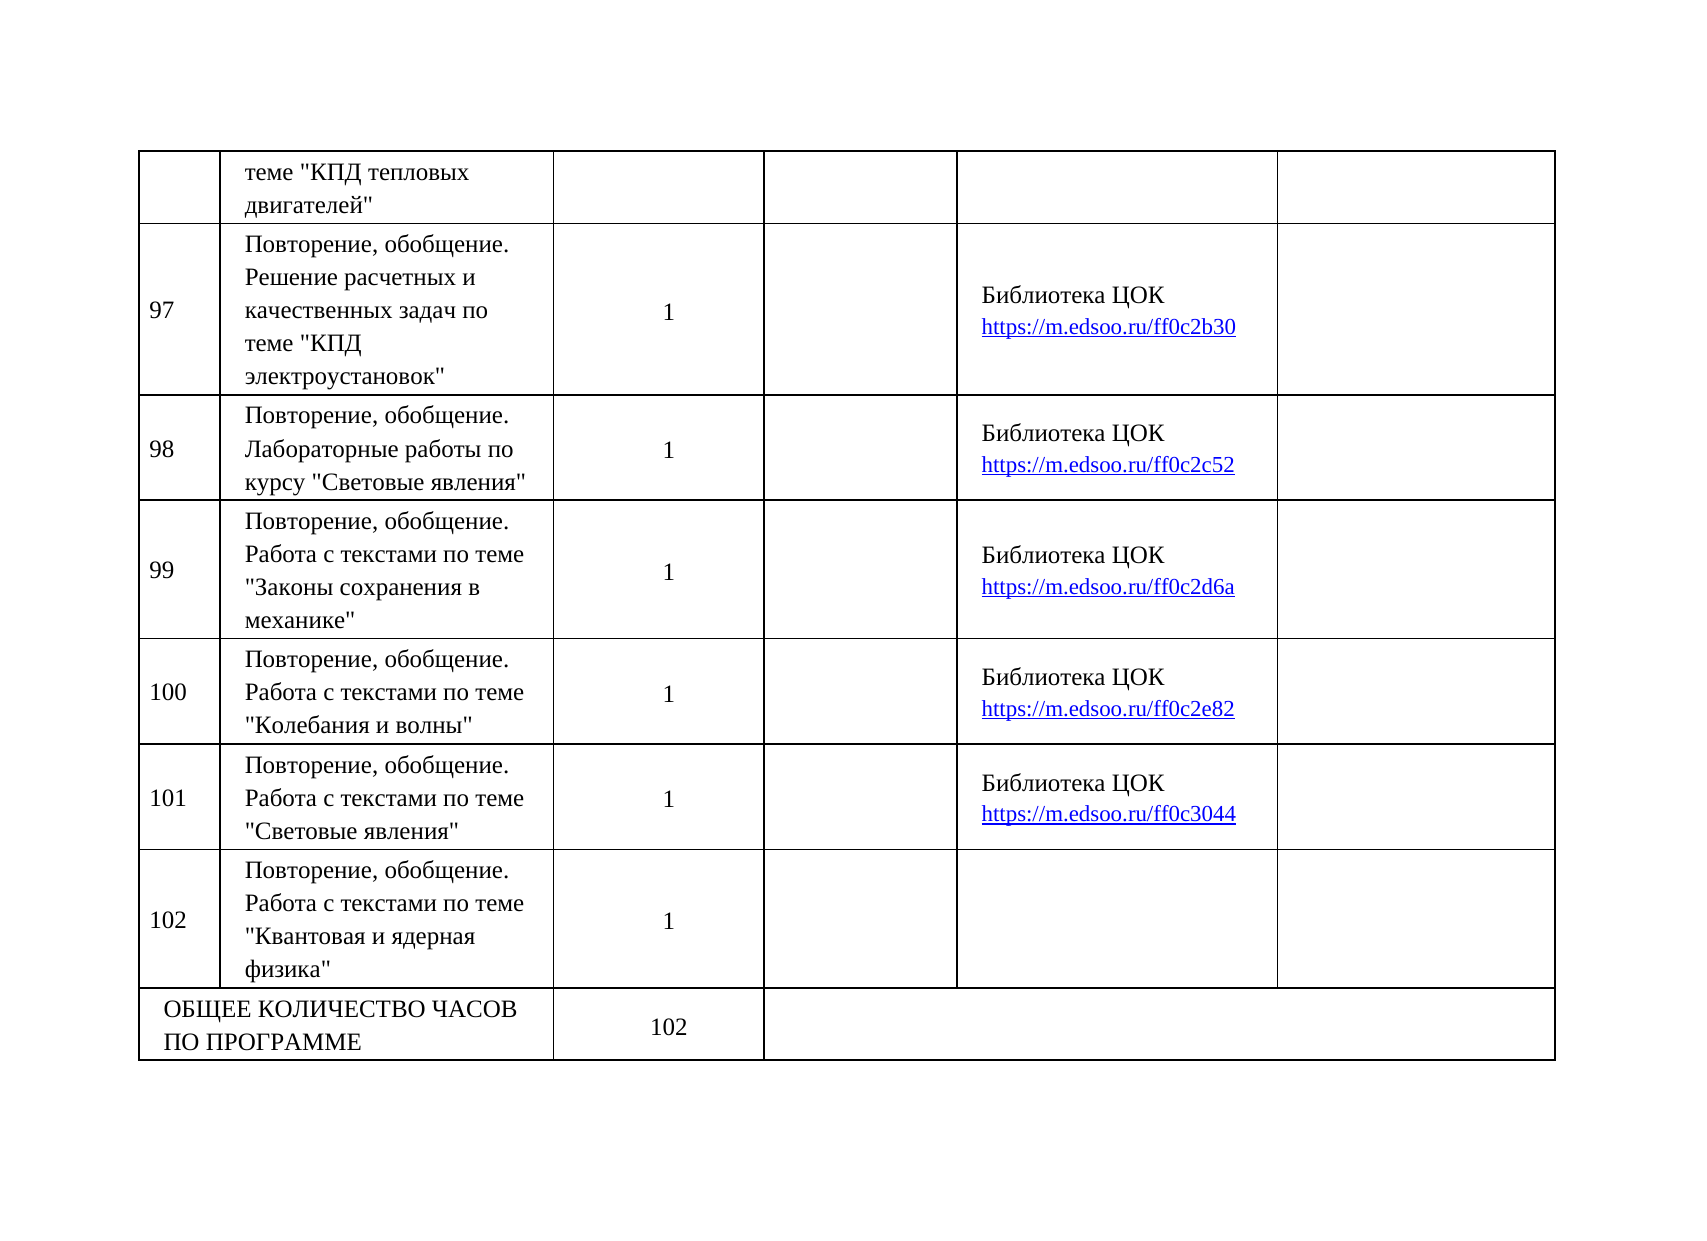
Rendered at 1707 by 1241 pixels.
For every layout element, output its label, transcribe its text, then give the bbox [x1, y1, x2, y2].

table_cell Библиотека ЦОК https://m.edsoo.ru/ff0c2b30 [958, 224, 1277, 394]
table_cell Повторение, обобщение. Работа с текстами по теме "Законы сохранения в механике" [221, 501, 553, 638]
table_cell [1278, 396, 1554, 499]
table_cell 1 [554, 396, 763, 499]
table_cell [765, 745, 956, 848]
table_cell [1278, 850, 1554, 987]
table_cell [765, 152, 956, 222]
table_cell [765, 639, 956, 743]
table_cell [765, 396, 956, 499]
table_cell [765, 501, 956, 638]
table_cell 102 [554, 989, 763, 1059]
table_cell ОБЩЕЕ КОЛИЧЕСТВО ЧАСОВ ПО ПРОГРАММЕ [140, 989, 553, 1059]
table_cell Библиотека ЦОК https://m.edsoo.ru/ff0c2d6a [958, 501, 1277, 638]
table_cell [1278, 152, 1554, 222]
table_cell [765, 850, 956, 987]
table_cell Библиотека ЦОК https://m.edsoo.ru/ff0c2e82 [958, 639, 1277, 743]
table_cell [958, 152, 1277, 222]
table_cell 99 [140, 501, 219, 638]
table_cell [765, 989, 1554, 1059]
table_cell Библиотека ЦОК https://m.edsoo.ru/ff0c3044 [958, 745, 1277, 848]
table_cell 1 [554, 639, 763, 743]
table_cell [221, 152, 553, 222]
table_cell [1278, 745, 1554, 848]
table_cell Повторение, обобщение. Лабораторные работы по курсу "Световые явления" [221, 396, 553, 499]
table_cell [1278, 639, 1554, 743]
table_cell Повторение, обобщение. Работа с текстами по теме "Световые явления" [221, 745, 553, 848]
table_cell 100 [140, 639, 219, 743]
table_cell Повторение, обобщение. Решение расчетных и качественных задач по теме "КПД электроустановок" [221, 224, 553, 394]
table_cell Библиотека ЦОК https://m.edsoo.ru/ff0c2c52 [958, 396, 1277, 499]
table_cell 98 [140, 396, 219, 499]
table_cell 1 [554, 224, 763, 394]
table_cell [765, 224, 956, 394]
table_cell [1278, 224, 1554, 394]
table_cell 1 [554, 152, 763, 222]
table_cell 96 [140, 152, 219, 222]
table_cell 1 [554, 745, 763, 848]
table_cell 1 [554, 501, 763, 638]
table_cell 1 [554, 850, 763, 987]
table_cell Повторение, обобщение. Работа с текстами по теме "Квантовая и ядерная физика" [221, 850, 553, 987]
table_cell 101 [140, 745, 219, 848]
table_cell Повторение, обобщение. Работа с текстами по теме "Колебания и волны" [221, 639, 553, 743]
table_cell [1278, 501, 1554, 638]
table_cell [958, 850, 1277, 987]
table_cell 97 [140, 224, 219, 394]
table_cell 102 [140, 850, 219, 987]
